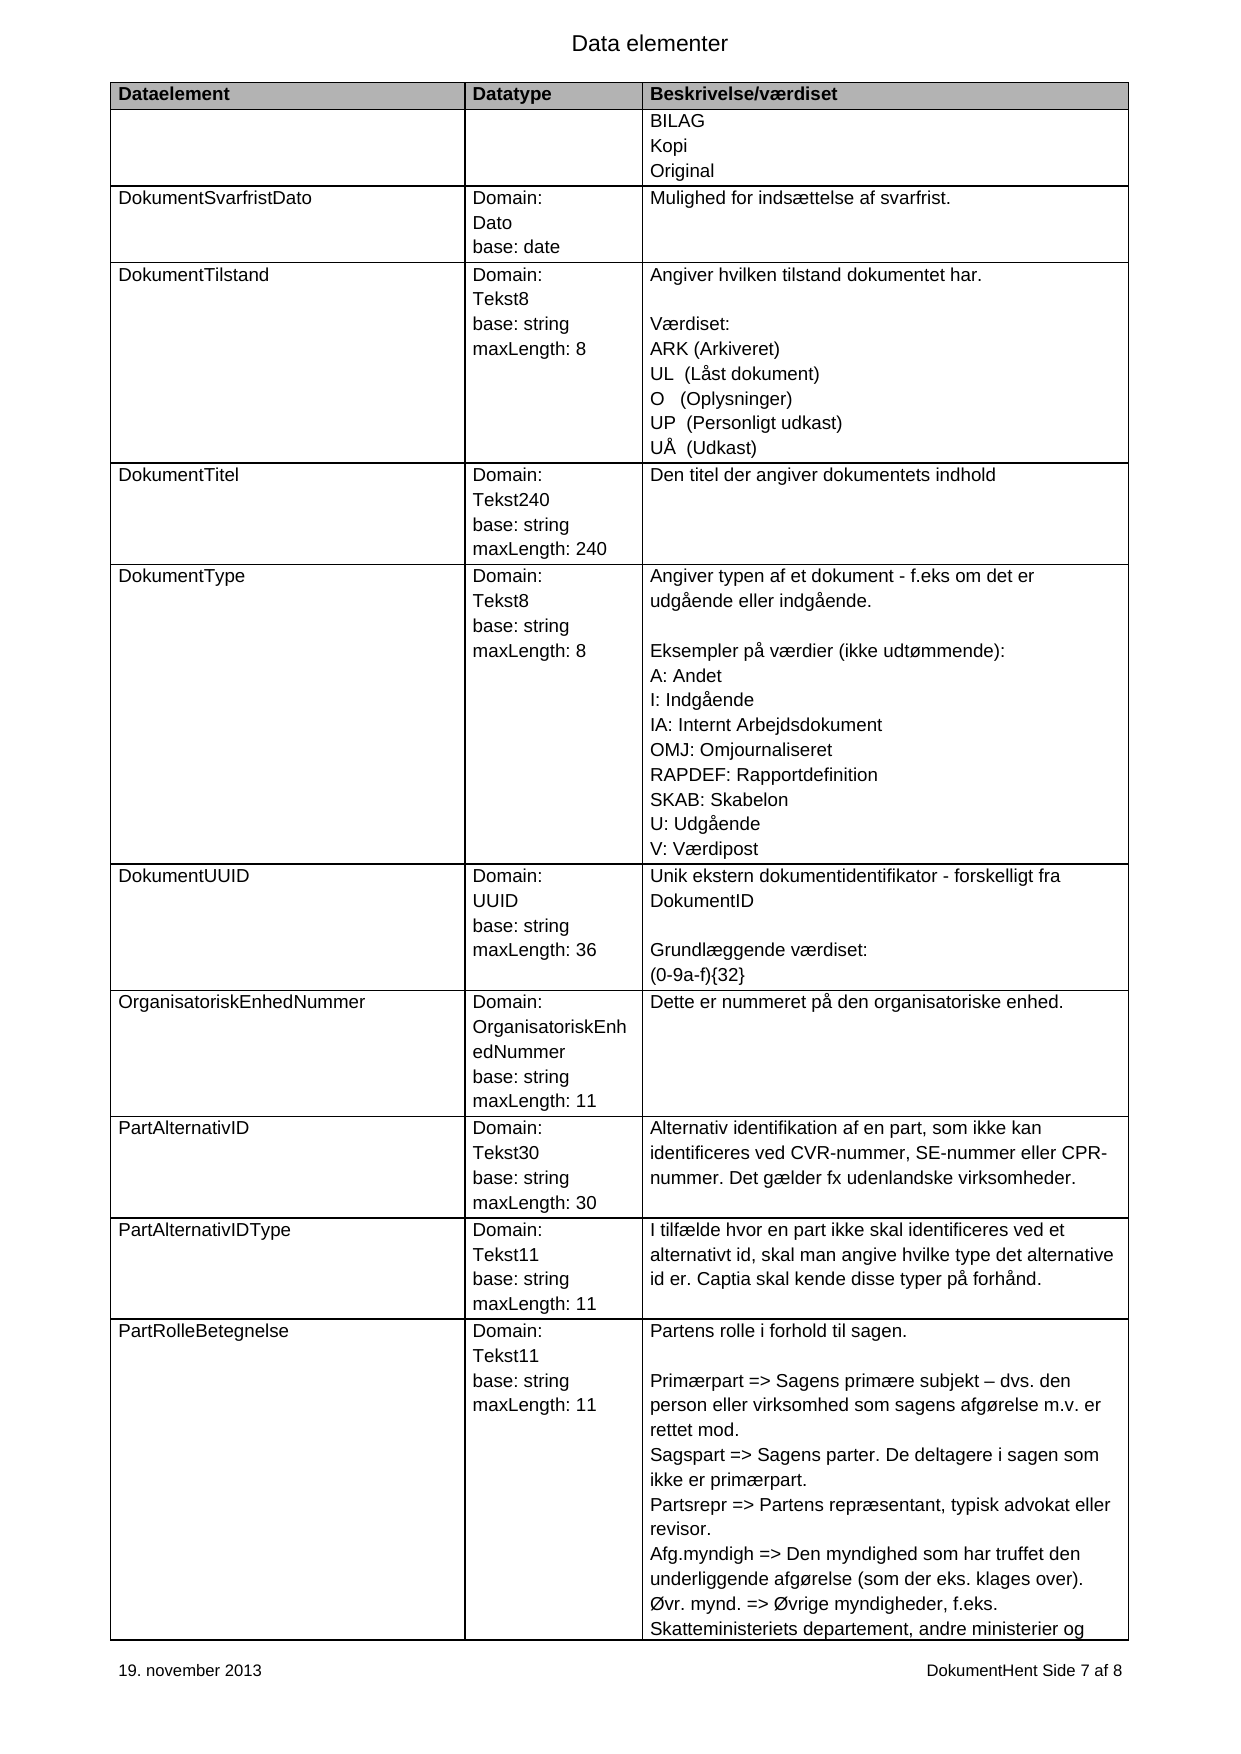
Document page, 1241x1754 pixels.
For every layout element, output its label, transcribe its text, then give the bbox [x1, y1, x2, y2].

table_header Datatype [466, 83, 642, 109]
table_cell Domain: Tekst8 base: string maxLength: 8 [466, 263, 642, 462]
table_cell Domain: OrganisatoriskEnhedNummer base: string maxLength: 11 [466, 991, 642, 1116]
table_cell Domain: Tekst30 base: string maxLength: 30 [466, 1117, 642, 1217]
table_cell DokumentUUID [111, 865, 464, 989]
table_cell I tilfælde hvor en part ikke skal identificeres ved et alternativt id, skal man angive hvilke type det alternative id er. Captia skal kende disse typer på forhånd. [643, 1219, 1128, 1318]
table_cell PartRolleBetegnelse [111, 1320, 464, 1639]
table_cell Domain: Tekst11 base: string maxLength: 11 [466, 1219, 642, 1318]
table_cell PartAlternativID [111, 1117, 464, 1217]
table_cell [643, 1320, 1128, 1639]
table_cell PartAlternativIDType [111, 1219, 464, 1318]
table_cell Unik ekstern dokumentidentifikator - forskelligt fra DokumentID Grundlæggende værdiset: (0-9a-f){32} [643, 865, 1128, 989]
table_cell DokumentTitel [111, 464, 464, 564]
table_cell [111, 110, 464, 185]
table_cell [466, 1320, 642, 1639]
table_cell Den titel der angiver dokumentets indhold [643, 464, 1128, 564]
table_cell DokumentSvarfristDato [111, 187, 464, 262]
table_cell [466, 110, 642, 185]
table_cell Angiver hvilken tilstand dokumentet har. Værdiset: ARK (Arkiveret) UL (Låst dokument) O (Oplysninger) UP (Personligt udkast) UÅ (Udkast) [643, 263, 1128, 462]
table_cell Angiver typen af et dokument - f.eks om det er udgående eller indgående. Eksempler på værdier (ikke udtømmende): A: Andet I: Indgående IA: Internt Arbejdsdokument OMJ: Omjournaliseret RAPDEF: Rapportdefinition SKAB: Skabelon U: Udgående V: Værdipost [643, 565, 1128, 863]
table_cell Dette er nummeret på den organisatoriske enhed. [643, 991, 1128, 1116]
table_cell DokumentType [111, 565, 464, 863]
table_cell Mulighed for indsættelse af svarfrist. [643, 187, 1128, 262]
table_cell OrganisatoriskEnhedNummer [111, 991, 464, 1116]
table_cell Alternativ identifikation af en part, som ikke kan identificeres ved CVR-nummer, SE-nummer eller CPR-nummer. Det gælder fx udenlandske virksomheder. [643, 1117, 1128, 1217]
table_header Beskrivelse/værdiset [643, 83, 1128, 109]
table_cell Domain: UUID base: string maxLength: 36 [466, 865, 642, 989]
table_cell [643, 110, 1128, 185]
table_cell Domain: Tekst240 base: string maxLength: 240 [466, 464, 642, 564]
table_cell Domain: Tekst8 base: string maxLength: 8 [466, 565, 642, 863]
table_cell Domain: Dato base: date [466, 187, 642, 262]
table_header Dataelement [111, 83, 464, 109]
table_cell DokumentTilstand [111, 263, 464, 462]
